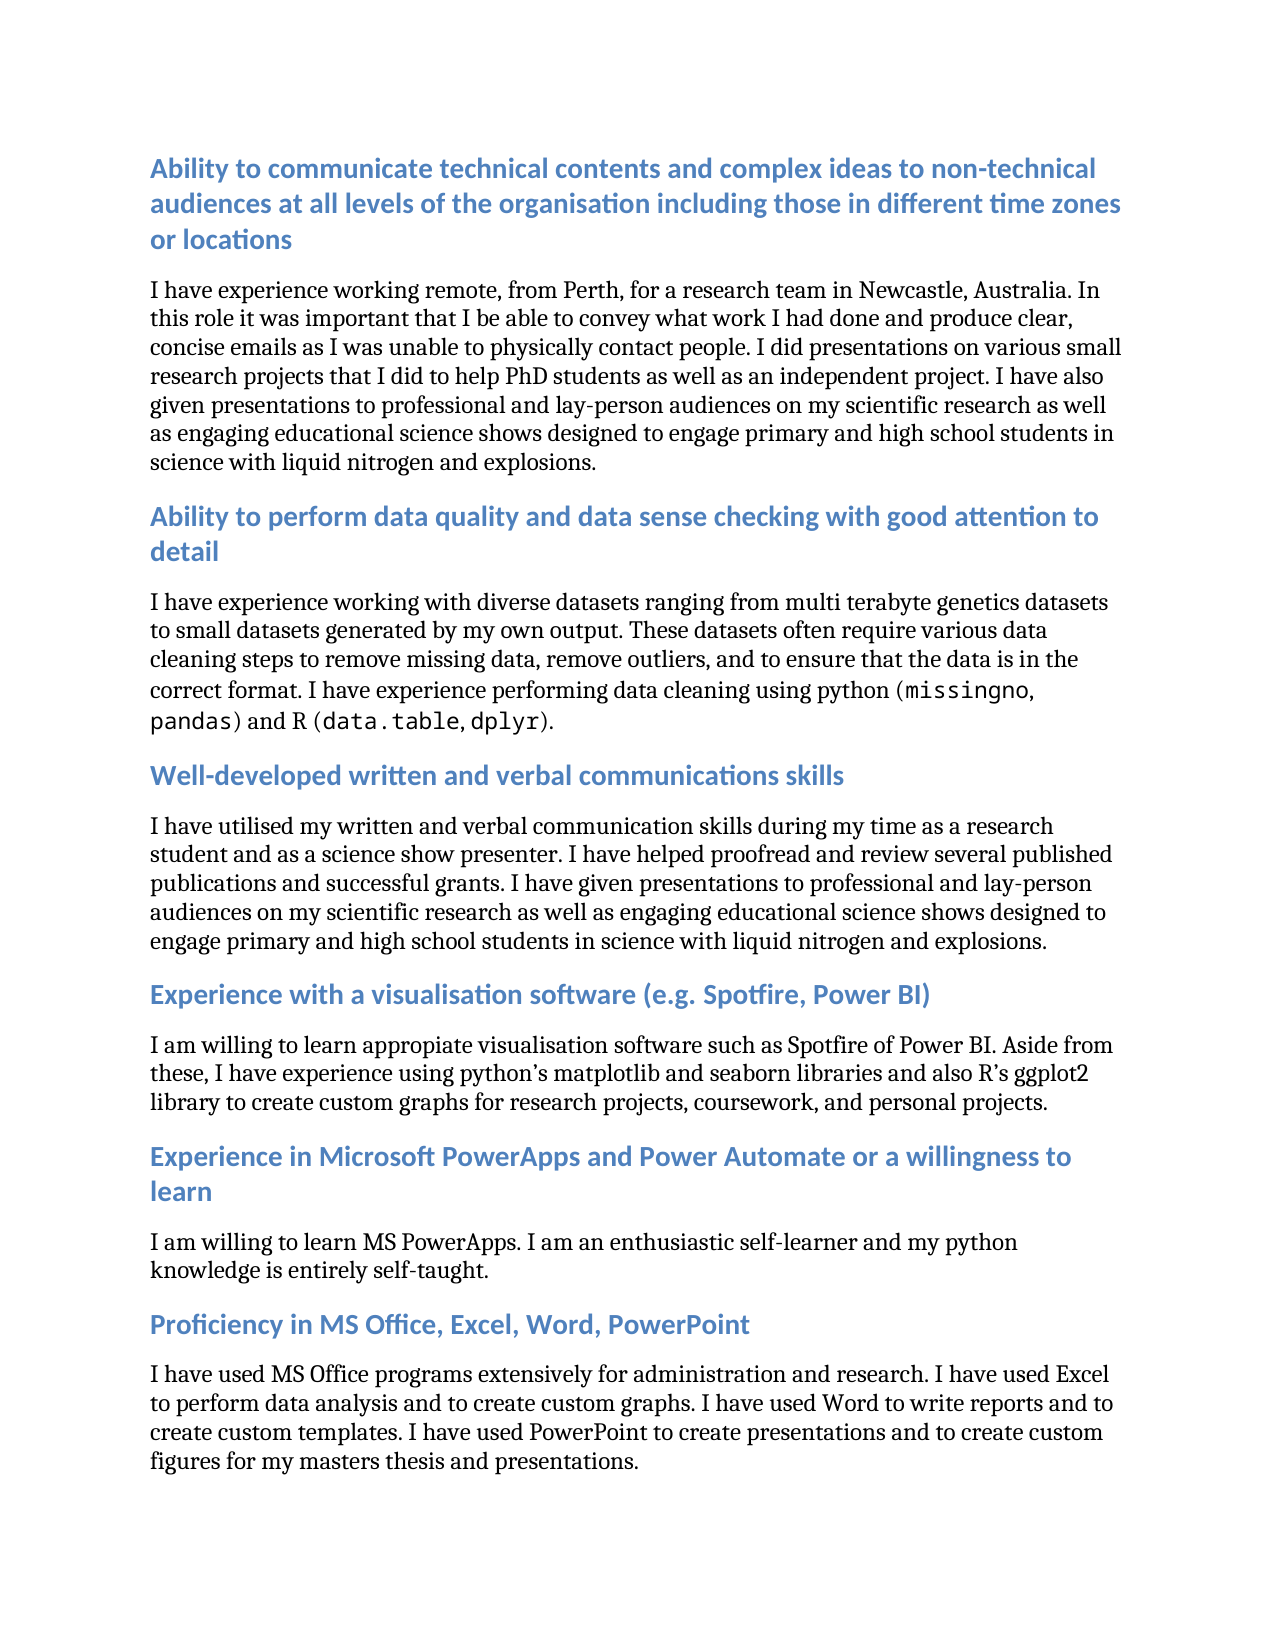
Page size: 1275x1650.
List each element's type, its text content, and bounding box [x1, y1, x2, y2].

subtitle Ability to perform data quality and data sense checking with good attention to detail [150, 498, 1125, 569]
subtitle Experience with a visualisation software (e.g. Spotfire, Power BI) [150, 976, 1125, 1012]
subtitle Ability to communicate technical contents and complex ideas to non-technical audiences at all levels of the organisation including those in different time zones or locations [150, 150, 1125, 257]
subtitle Experience in Microsoft PowerApps and Power Automate or a willingness to learn [150, 1138, 1125, 1209]
text I have used MS Office programs extensively for administration and research. I have used Excel to perform data analysis and to create custom graphs. I have used Word to write reports and to create custom templates. I have used PowerPoint to create presentations and to create custom figures for my masters thesis and presentations. [150, 1360, 1125, 1475]
text I have experience working with diverse datasets ranging from multi terabyte genetics datasets to small datasets generated by my own output. These datasets often require various data cleaning steps to remove missing data, remove outliers, and to ensure that the data is in the correct format. I have experience performing data cleaning using python (missingno, pandas) and R (data.table, dplyr). [150, 588, 1125, 736]
text I am willing to learn appropiate visualisation software such as Spotfire of Power BI. Aside from these, I have experience using python’s matplotlib and seaborn libraries and also R’s ggplot2 library to create custom graphs for research projects, coursework, and personal projects. [150, 1031, 1125, 1117]
text I am willing to learn MS PowerApps. I am an enthusiastic self-learner and my python knowledge is entirely self-taught. [150, 1228, 1125, 1285]
subtitle Proficiency in MS Office, Excel, Word, PowerPoint [150, 1306, 1125, 1342]
subtitle Well-developed written and verbal communications skills [150, 757, 1125, 793]
text I have experience working remote, from Perth, for a research team in Newcastle, Australia. In this role it was important that I be able to convey what work I had done and produce clear, concise emails as I was unable to physically contact people. I did presentations on various small research projects that I did to help PhD students as well as an independent project. I have also given presentations to professional and lay-person audiences on my scientific research as well as engaging educational science shows designed to engage primary and high school students in science with liquid nitrogen and explosions. [150, 276, 1125, 477]
text I have utilised my written and verbal communication skills during my time as a research student and as a science show presenter. I have helped proofread and review several published publications and successful grants. I have given presentations to professional and lay-person audiences on my scientific research as well as engaging educational science shows designed to engage primary and high school students in science with liquid nitrogen and explosions. [150, 812, 1125, 955]
